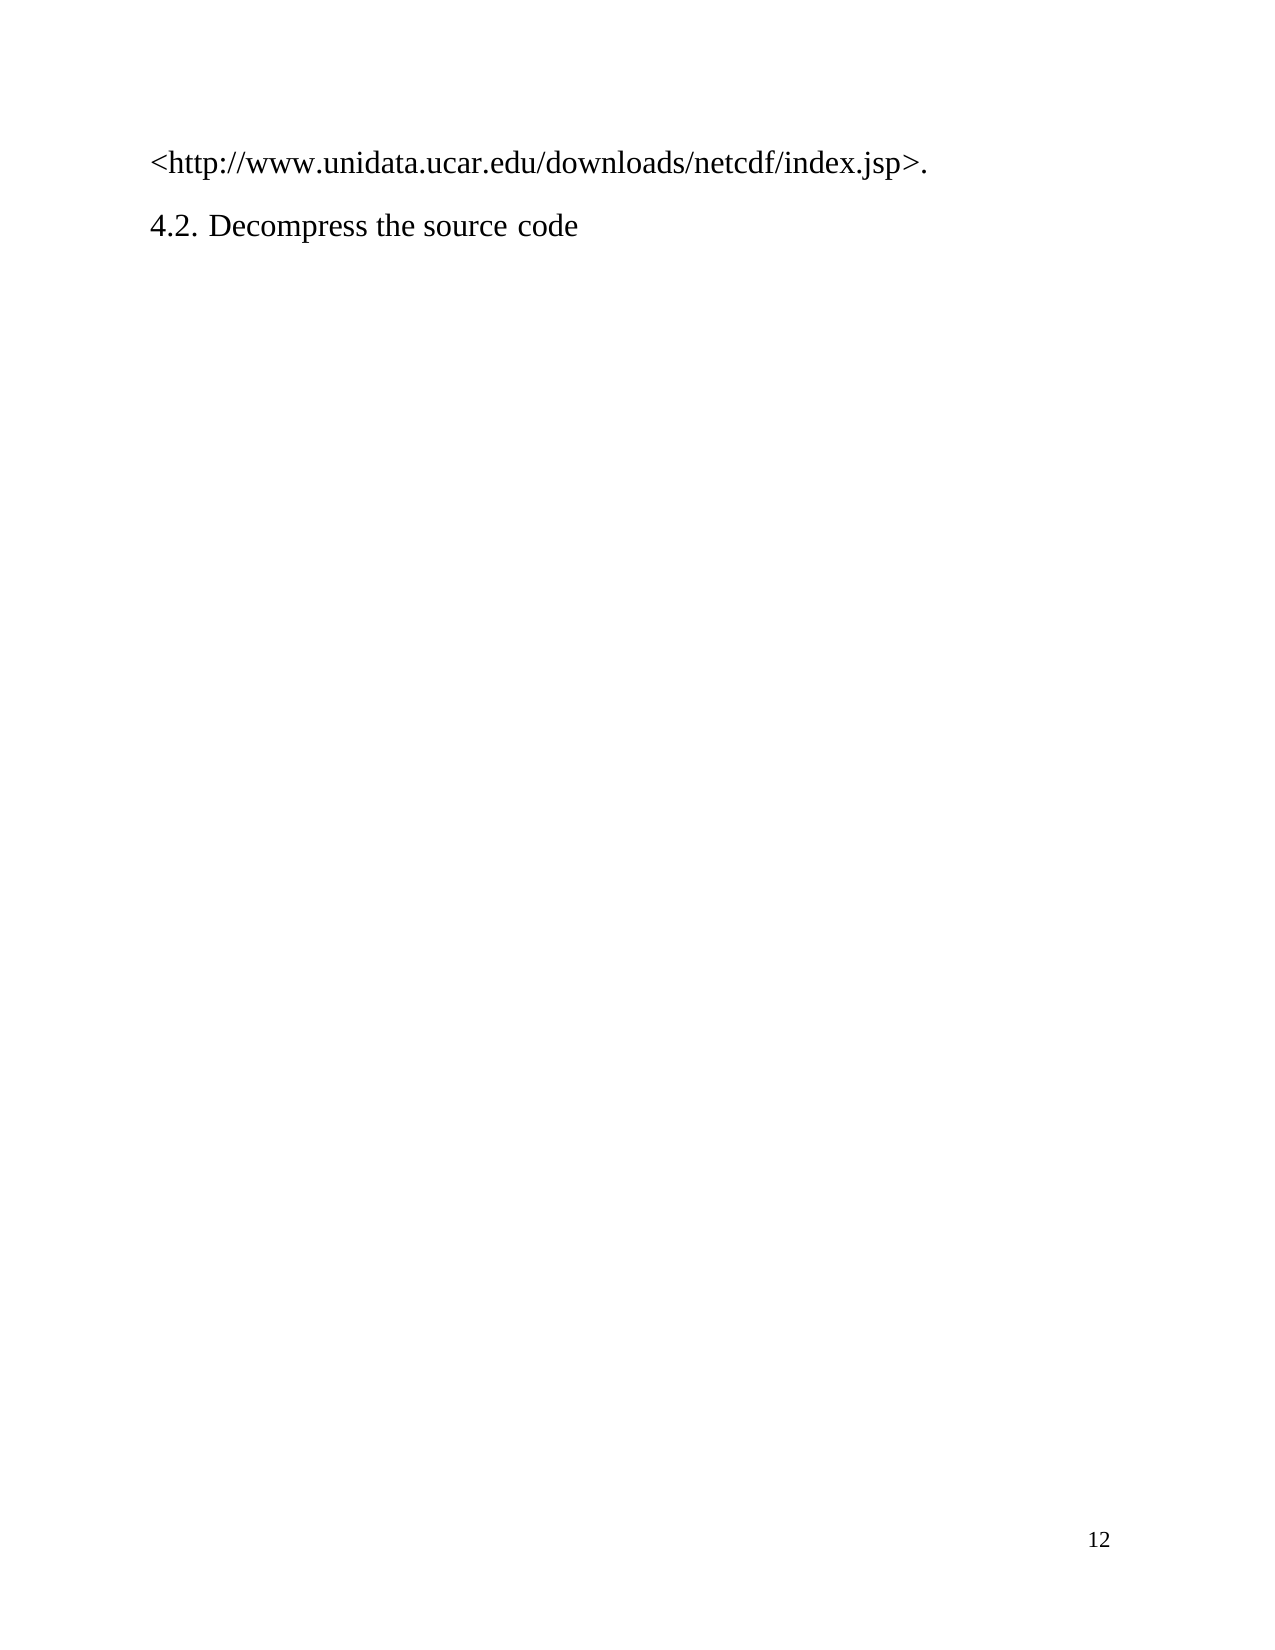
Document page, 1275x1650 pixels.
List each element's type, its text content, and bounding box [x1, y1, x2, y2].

text <http://www.unidata.ucar.edu/downloads/netcdf/index.jsp>. [150, 144, 1187, 181]
list Decompress the source code [150, 207, 1187, 244]
